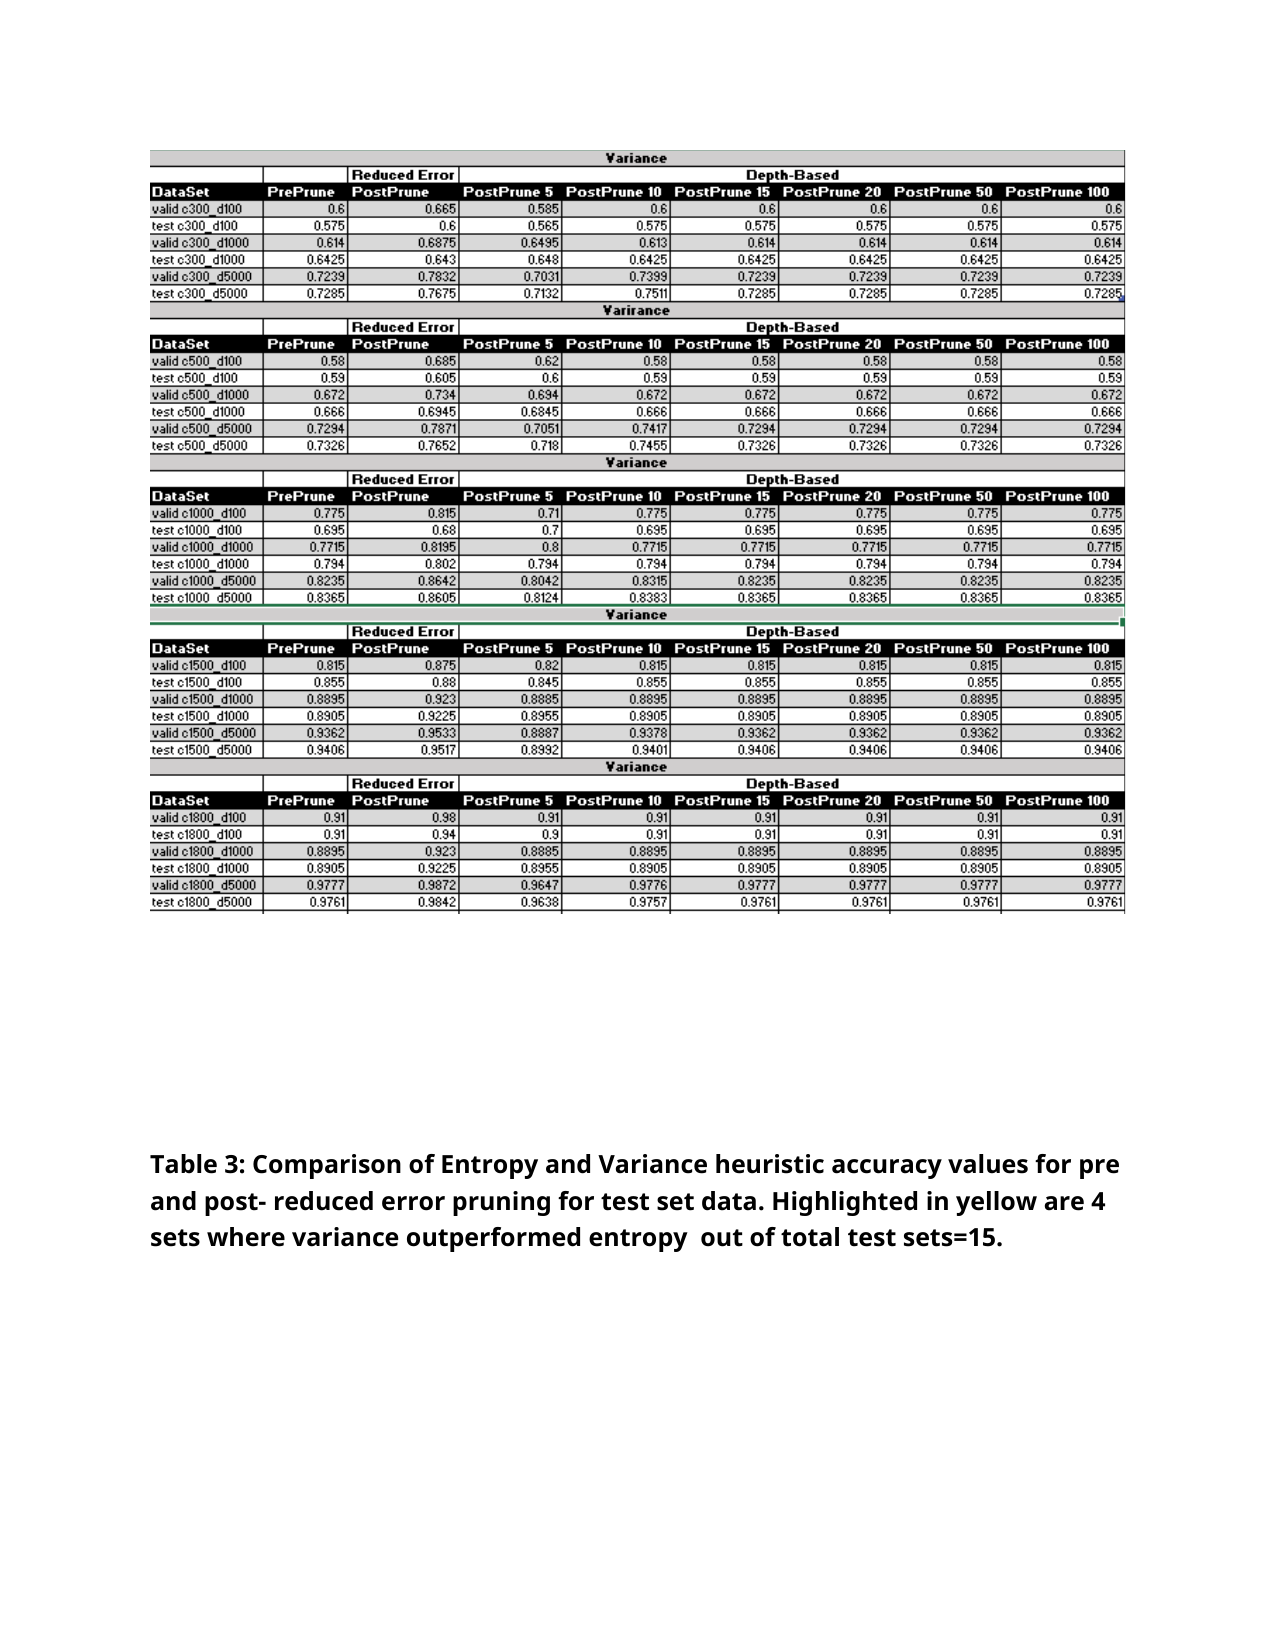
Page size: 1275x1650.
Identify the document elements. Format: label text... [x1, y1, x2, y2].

picture [150, 150, 1125, 914]
text Table 3: Comparison of Entropy and Variance heuristic accuracy values for pre and post- reduced error pruning for test set data. Highlighted in yellow are 4 sets where variance outperformed entropy out of total test sets=15. [150, 1147, 1125, 1254]
